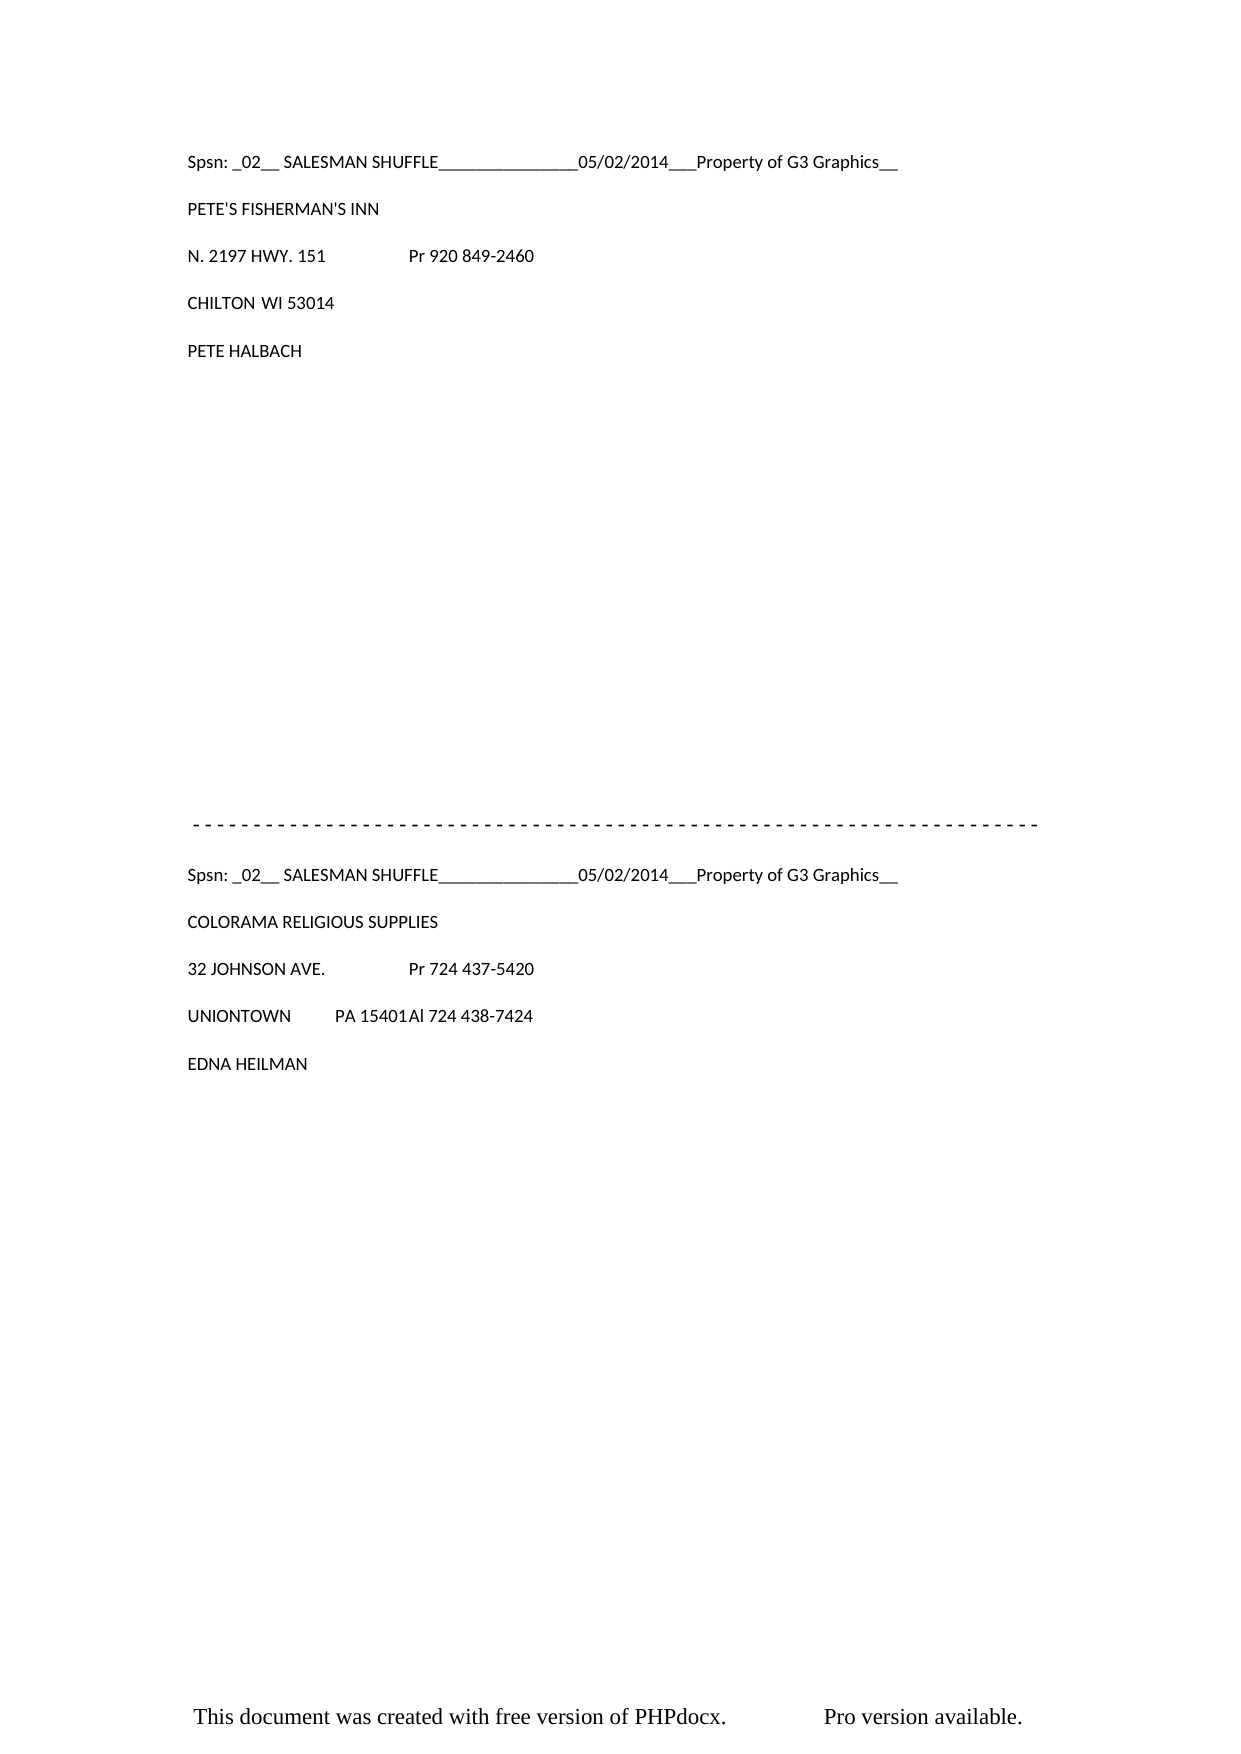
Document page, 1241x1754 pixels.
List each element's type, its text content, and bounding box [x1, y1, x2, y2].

text EDNA HEILMAN [187, 1052, 1053, 1075]
text - - - - - - - - - - - - - - - - - - - - - - - - - - - - - - - - - - - - - - - - - - - - - - - - - - - - - - - - - - - - - - - - - - - - - - [187, 810, 1053, 838]
text N. 2197 HWY. 151 Pr 920 849-2460 [187, 244, 1053, 267]
text 32 JOHNSON AVE. Pr 724 437-5420 [187, 957, 1053, 980]
text PETE HALBACH [187, 339, 1053, 362]
text CHILTON WI 53014 [187, 292, 1053, 314]
text Spsn: _02__ SALESMAN SHUFFLE_______________05/02/2014___Property of G3 Graphics__ [187, 150, 1053, 173]
text UNIONTOWN PA 15401 Al 724 438-7424 [187, 1005, 1053, 1028]
text COLORAMA RELIGIOUS SUPPLIES [187, 910, 1053, 933]
text Spsn: _02__ SALESMAN SHUFFLE_______________05/02/2014___Property of G3 Graphics__ [187, 863, 1053, 886]
text PETE'S FISHERMAN'S INN [187, 197, 1053, 220]
